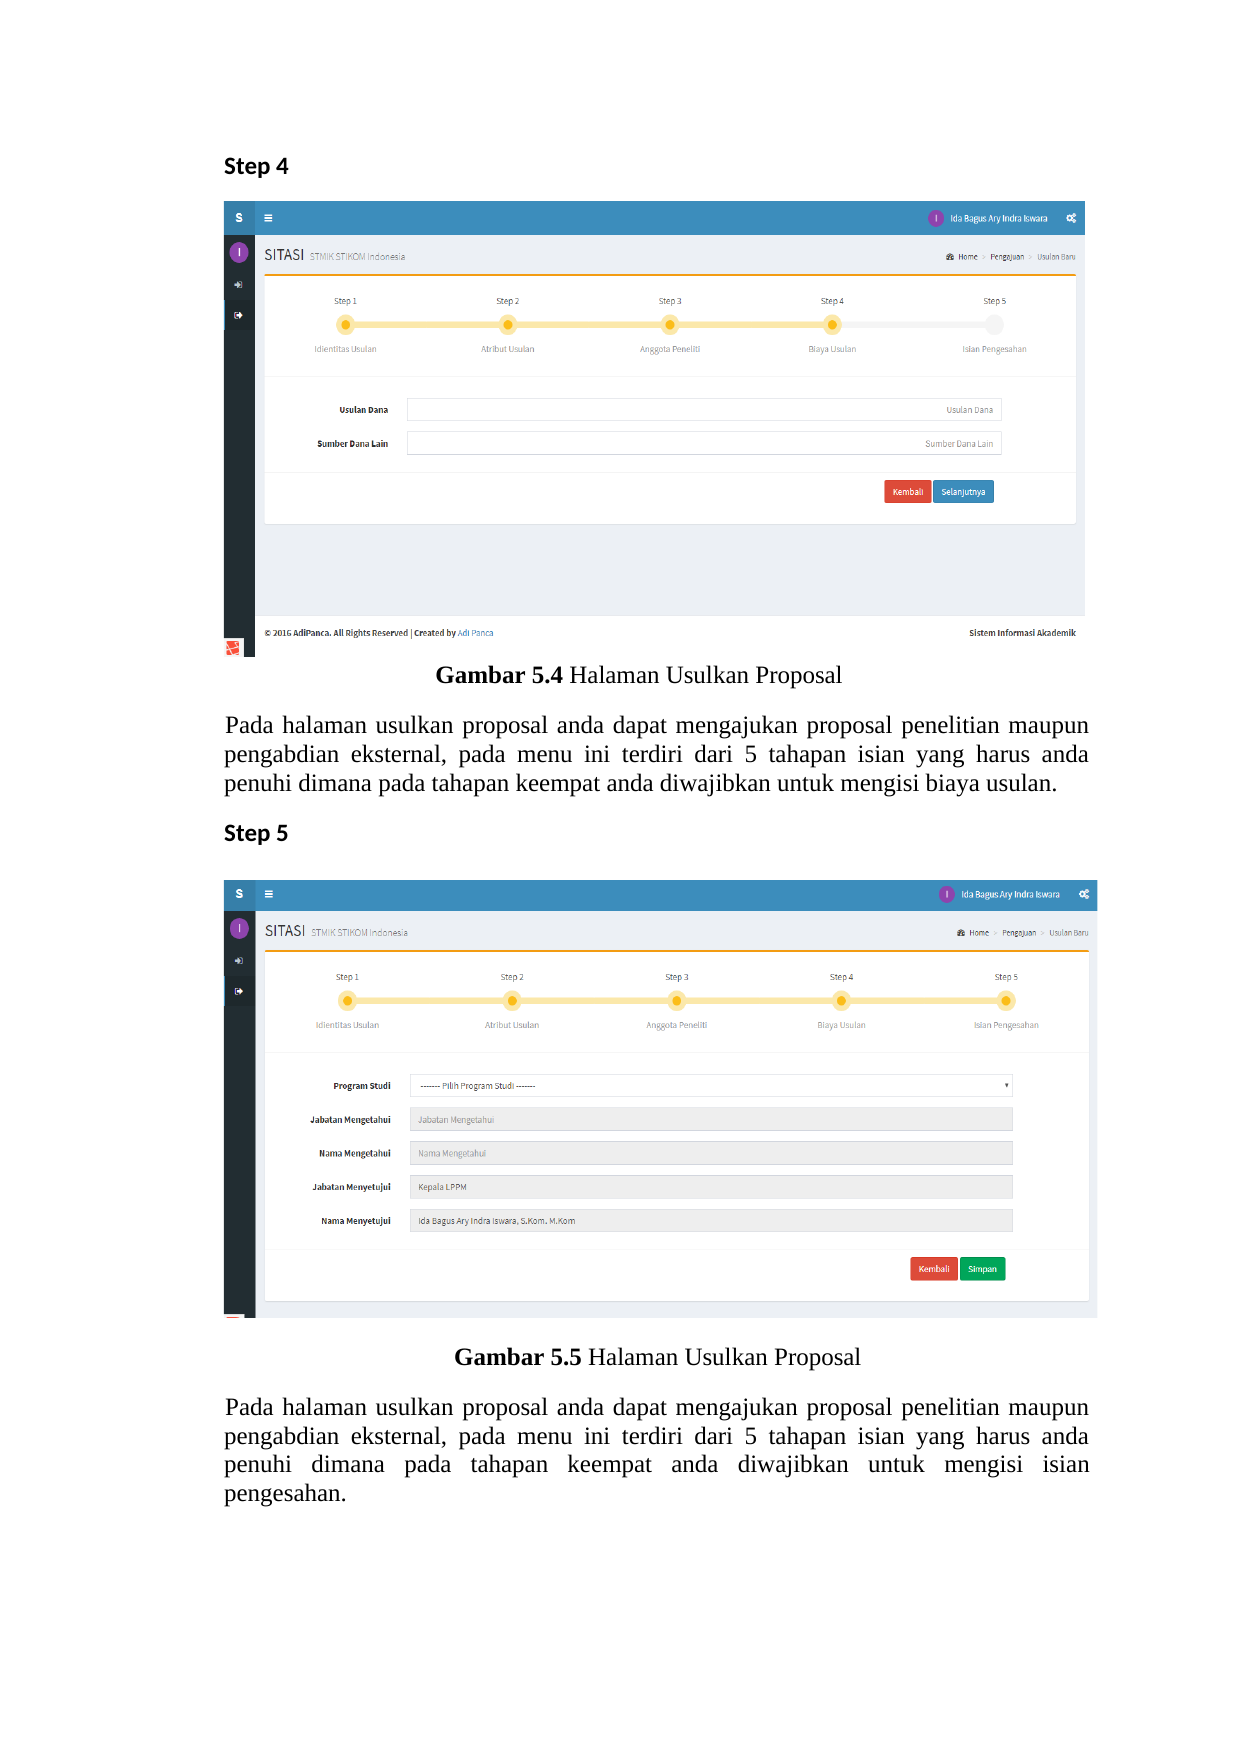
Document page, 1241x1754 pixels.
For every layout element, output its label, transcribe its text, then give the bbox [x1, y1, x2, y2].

text Gambar 5.4 Halaman Usulkan Proposal [187, 661, 1090, 689]
text Pada halaman usulkan proposal anda dapat mengajukan proposal penelitian maupun pengabdian eksternal, pada menu ini terdiri dari 5 tahapan isian yang harus anda penuhi dimana pada tahapan keempat anda diwajibkan untuk mengisi biaya usulan. [224, 710, 1090, 796]
list Step 5 [224, 817, 1090, 848]
list Step 4 [224, 150, 1090, 181]
picture [223, 880, 1098, 1318]
text Pada halaman usulkan proposal anda dapat mengajukan proposal penelitian maupun pengabdian eksternal, pada menu ini terdiri dari 5 tahapan isian yang harus anda penuhi dimana pada tahapan keempat anda diwajibkan untuk mengisi isian pengesahan. [224, 1392, 1090, 1507]
text Gambar 5.5 Halaman Usulkan Proposal [187, 1342, 1090, 1371]
picture [223, 201, 1085, 657]
